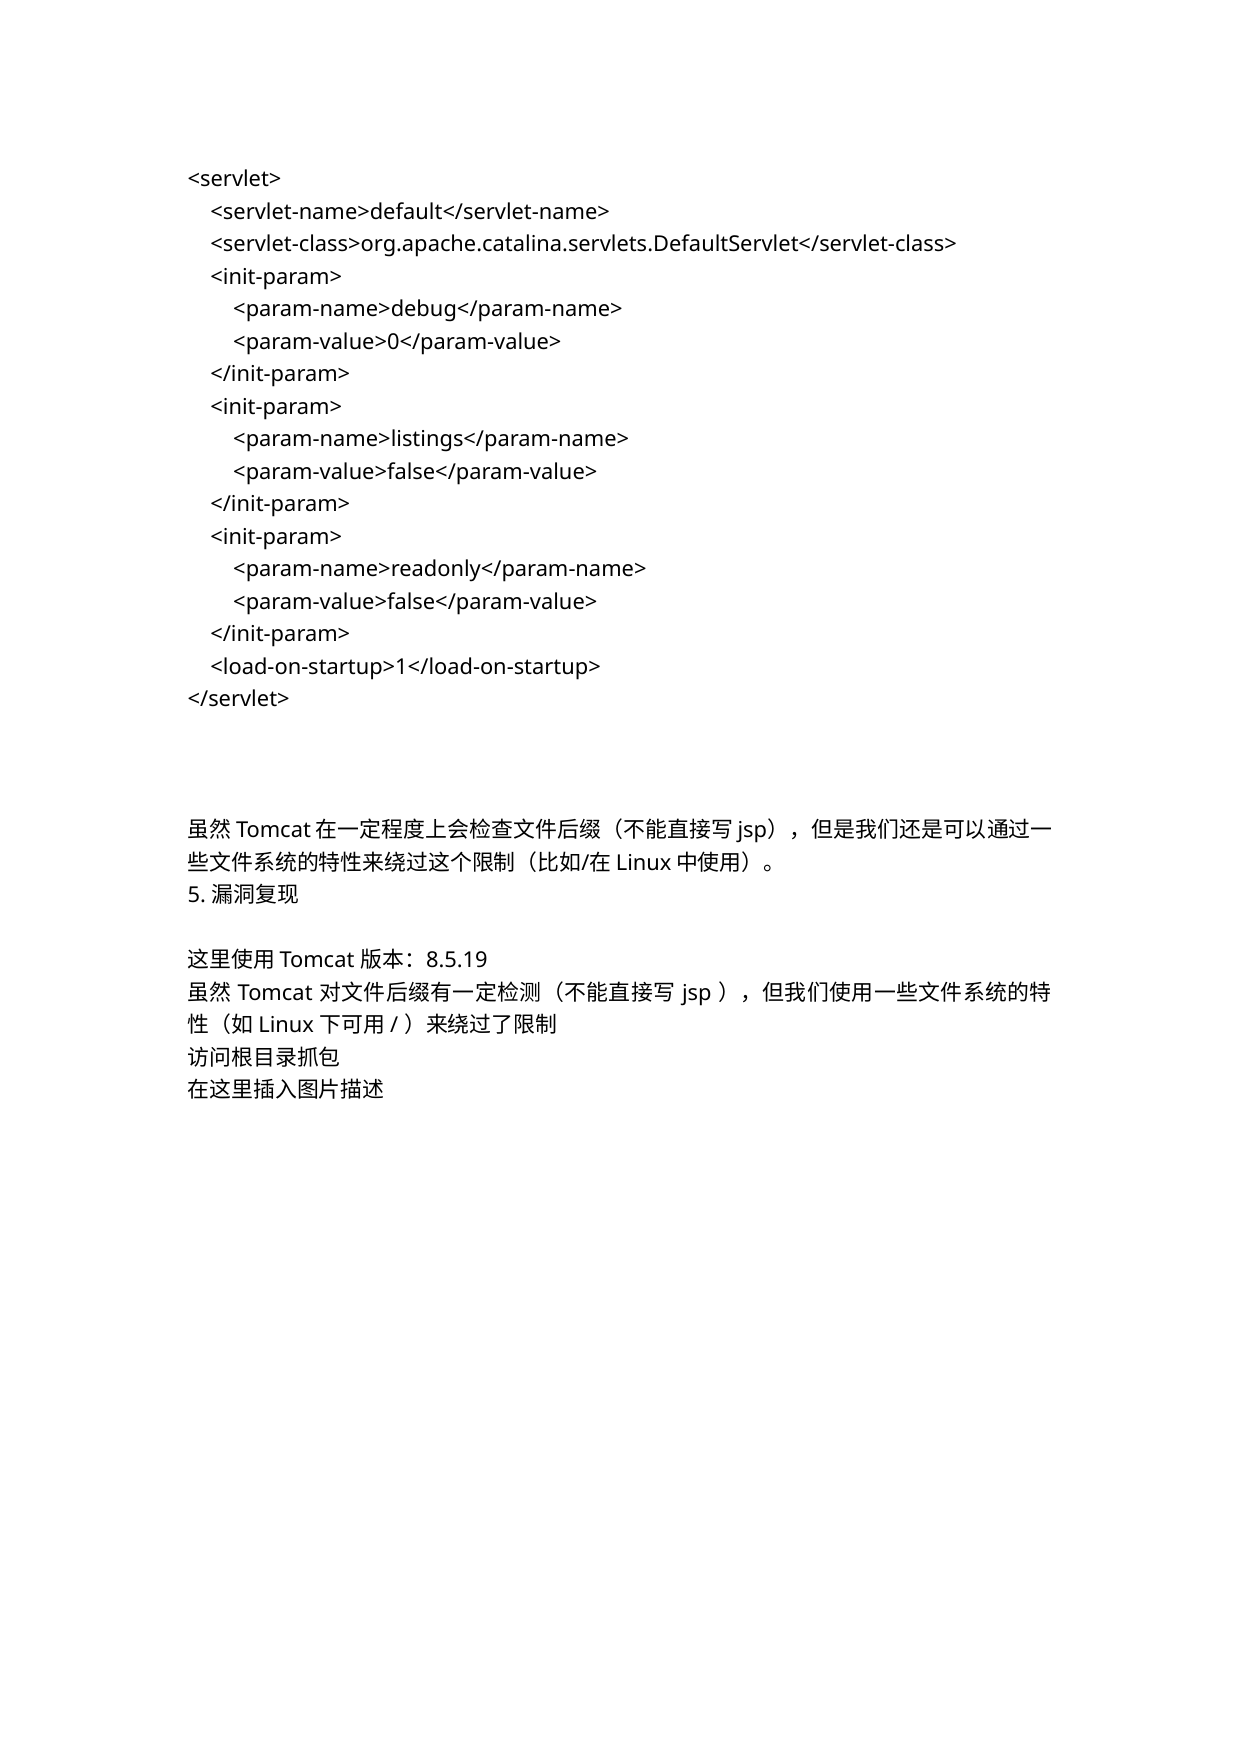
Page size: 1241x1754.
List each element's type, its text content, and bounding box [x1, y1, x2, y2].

text <servlet-name>default</servlet-name> [187, 194, 1053, 227]
text <param-value>false</param-value> [187, 584, 1053, 617]
text </init-param> [187, 617, 1053, 649]
text <init-param> [187, 389, 1053, 422]
text </servlet> [187, 682, 1053, 714]
text 访问根目录抓包 [187, 1039, 1053, 1072]
text <param-name>debug</param-name> [187, 292, 1053, 324]
text 虽然Tomcat在一定程度上会检查文件后缀（不能直接写jsp），但是我们还是可以通过一些文件系统的特性来绕过这个限制（比如/在Linux中使用）。 [187, 812, 1053, 877]
text <servlet> [187, 162, 1053, 194]
text <servlet-class>org.apache.catalina.servlets.DefaultServlet</servlet-class> [187, 227, 1053, 259]
text <init-param> [187, 259, 1053, 292]
text 这里使用Tomcat 版本：8.5.19 [187, 942, 1053, 974]
text 虽然 Tomcat 对文件后缀有一定检测（不能直接写 jsp ），但我们使用一些文件系统的特性（如 Linux 下可用 / ）来绕过了限制 [187, 974, 1053, 1039]
text 5. 漏洞复现 [187, 877, 1053, 909]
text </init-param> [187, 487, 1053, 519]
text 在这里插入图片描述 [187, 1072, 1053, 1104]
text <param-value>0</param-value> [187, 324, 1053, 357]
text <param-value>false</param-value> [187, 454, 1053, 487]
text <init-param> [187, 519, 1053, 552]
text <param-name>readonly</param-name> [187, 552, 1053, 584]
text <param-name>listings</param-name> [187, 422, 1053, 454]
text <load-on-startup>1</load-on-startup> [187, 649, 1053, 682]
text </init-param> [187, 357, 1053, 389]
